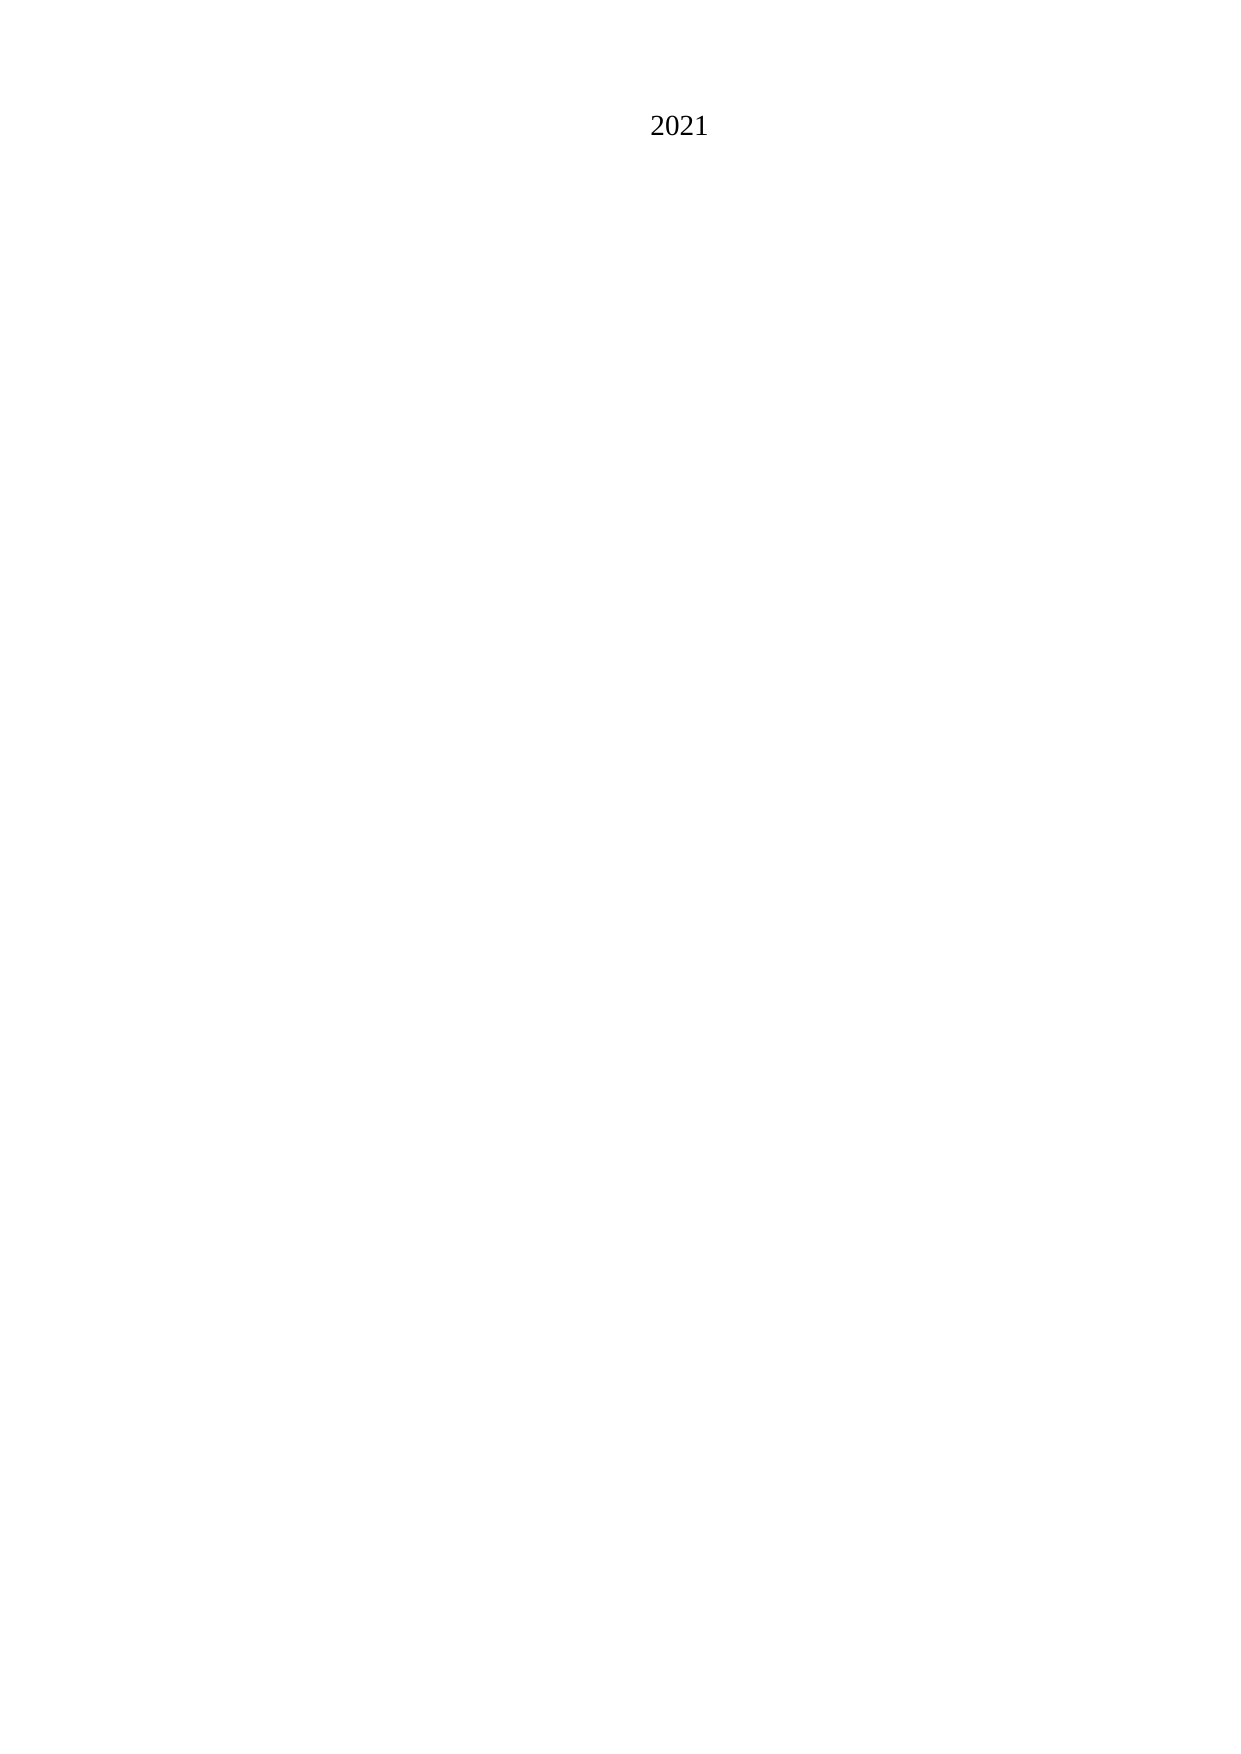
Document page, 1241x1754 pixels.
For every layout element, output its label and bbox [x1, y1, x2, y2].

text [572, 108, 787, 142]
